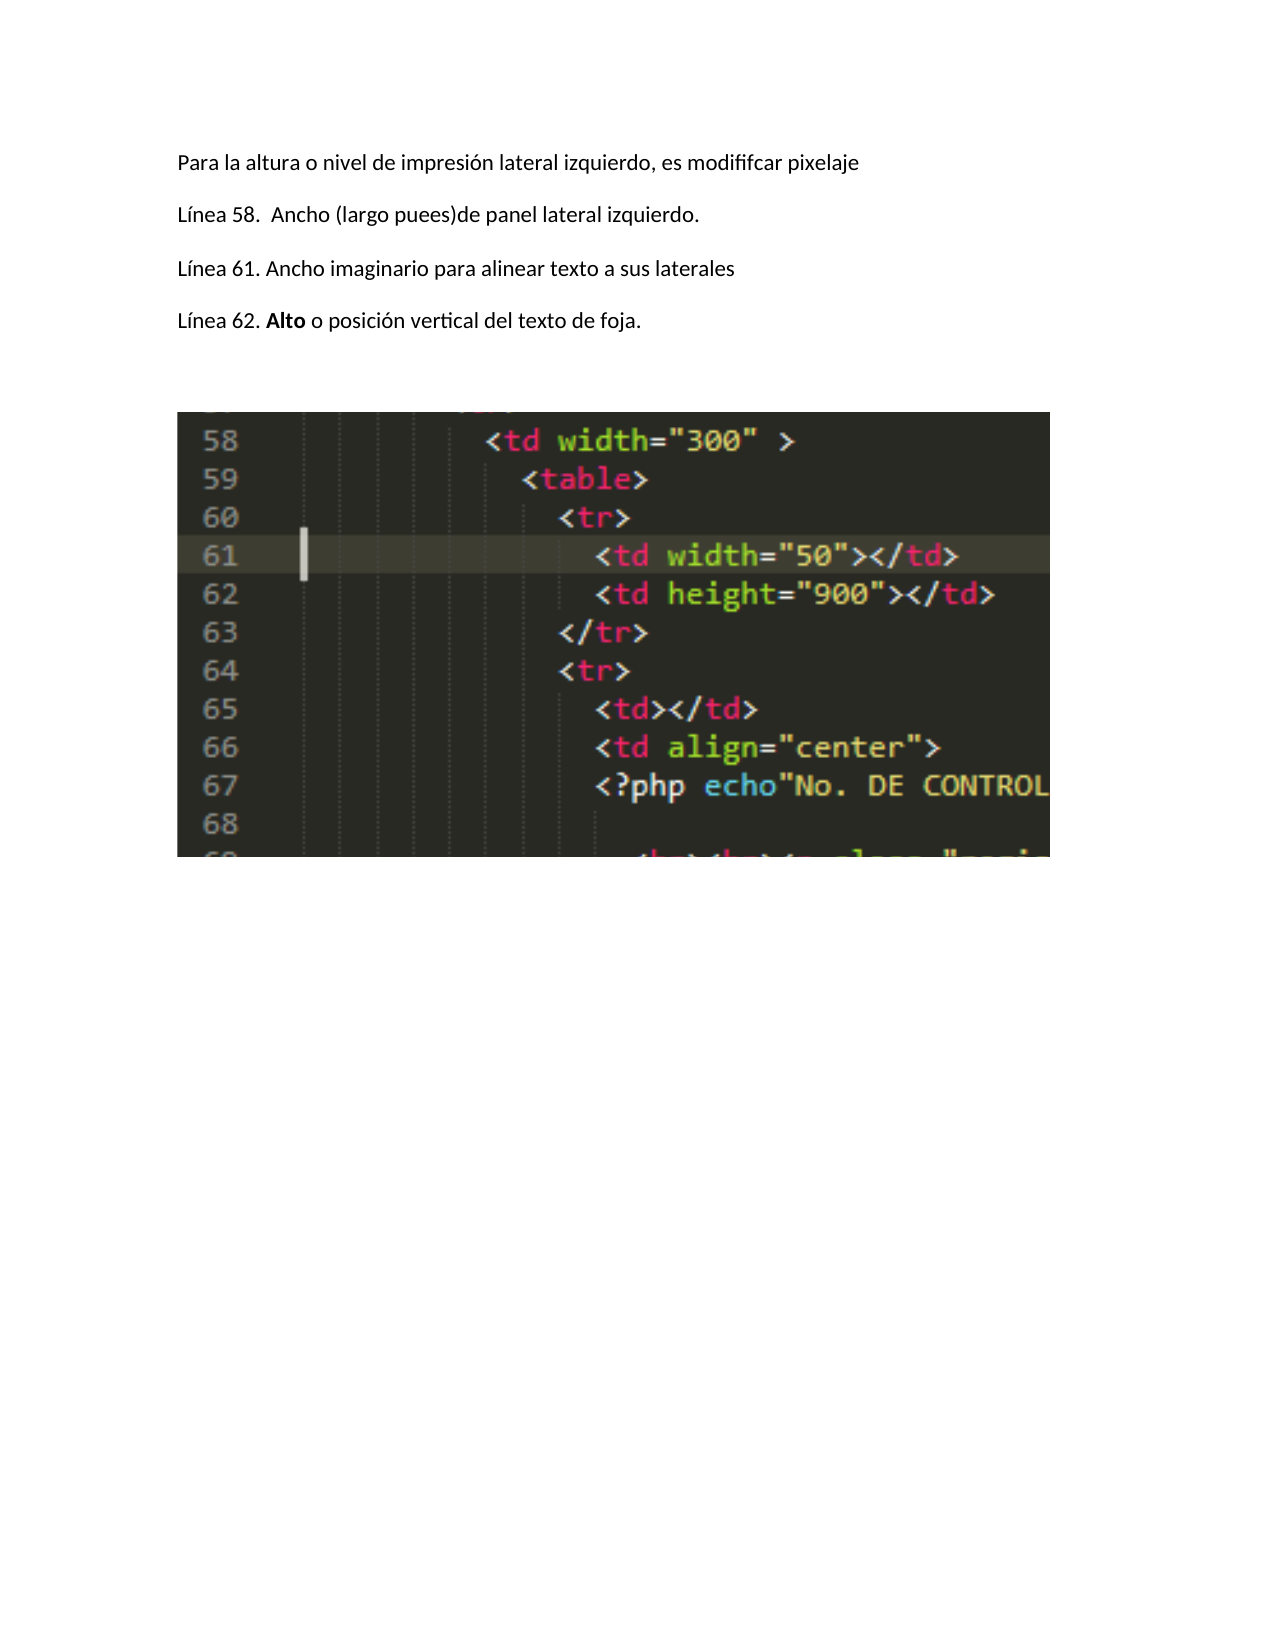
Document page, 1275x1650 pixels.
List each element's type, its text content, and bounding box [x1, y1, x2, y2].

text Línea 62. Alto o posición vertical del texto de foja. [177, 307, 1098, 335]
picture [177, 412, 1050, 857]
text Para la altura o nivel de impresión lateral izquierdo, es modififcar pixelaje [177, 148, 1098, 176]
text Línea 61. Ancho imaginario para alinear texto a sus laterales [177, 254, 1098, 282]
text Línea 58. Ancho (largo puees)de panel lateral izquierdo. [177, 201, 1098, 229]
